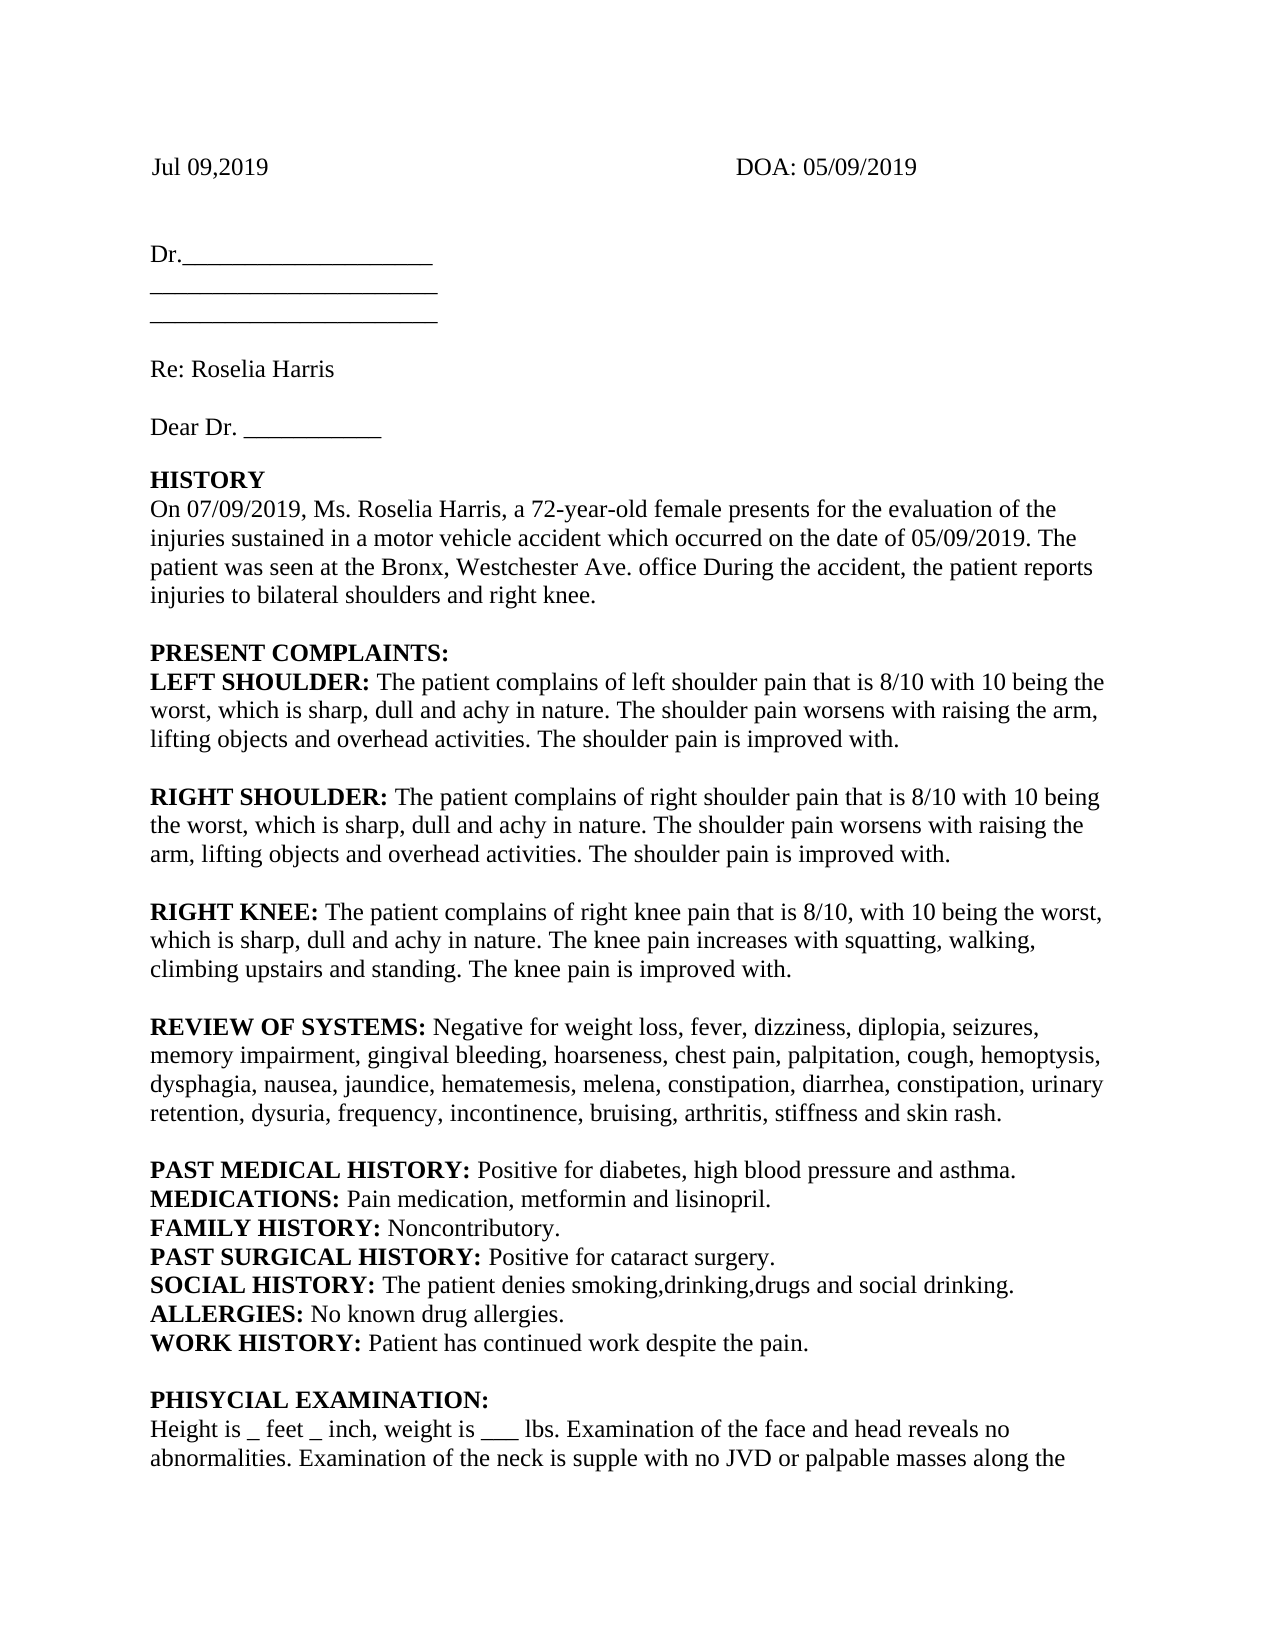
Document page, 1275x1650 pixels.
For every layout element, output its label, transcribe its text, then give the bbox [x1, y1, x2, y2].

table_header Jul 09,2019 [150, 150, 734, 182]
text Dr.____________________ _______________________ _______________________ Re: Roselia Harris Dear Dr. ___________ [150, 182, 1125, 441]
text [150, 466, 1125, 1472]
table_header DOA: 05/09/2019 [734, 150, 1125, 182]
